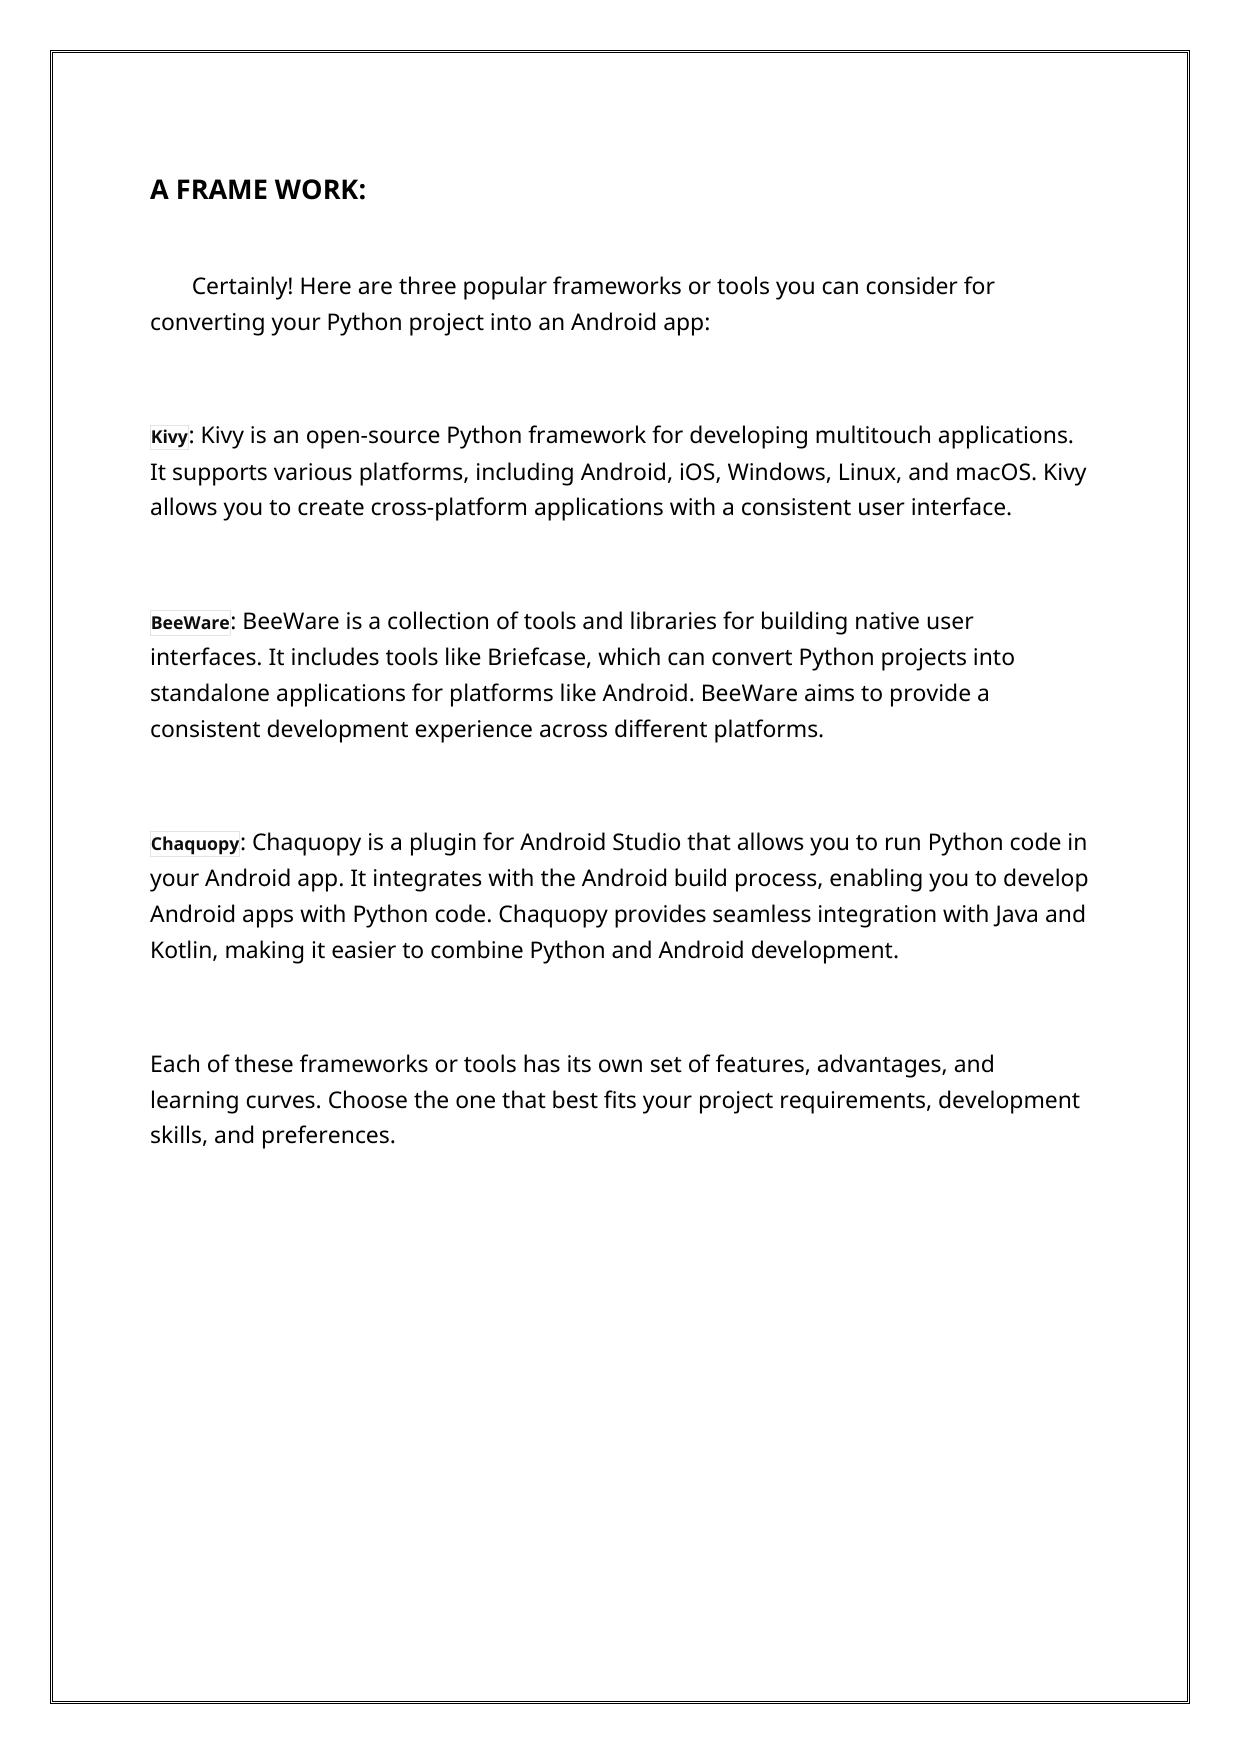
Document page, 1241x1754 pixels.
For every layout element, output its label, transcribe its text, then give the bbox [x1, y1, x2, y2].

text Certainly! Here are three popular frameworks or tools you can consider for converting your Python project into an Android app: [150, 270, 1090, 337]
text Chaquopy: Chaquopy is a plugin for Android Studio that allows you to run Python code in your Android app. It integrates with the Android build process, enabling you to develop Android apps with Python code. Chaquopy provides seamless integration with Java and Kotlin, making it easier to combine Python and Android development. [150, 826, 1090, 965]
text Each of these frameworks or tools has its own set of features, advantages, and learning curves. Choose the one that best fits your project requirements, development skills, and preferences. [150, 1048, 1090, 1151]
text BeeWare: BeeWare is a collection of tools and libraries for building native user interfaces. It includes tools like Briefcase, which can convert Python projects into standalone applications for platforms like Android. BeeWare aims to provide a consistent development experience across different platforms. [150, 605, 1090, 744]
subtitle A FRAME WORK: [150, 171, 1090, 208]
text Kivy: Kivy is an open-source Python framework for developing multitouch applications. It supports various platforms, including Android, iOS, Windows, Linux, and macOS. Kivy allows you to create cross-platform applications with a consistent user interface. [150, 419, 1090, 523]
